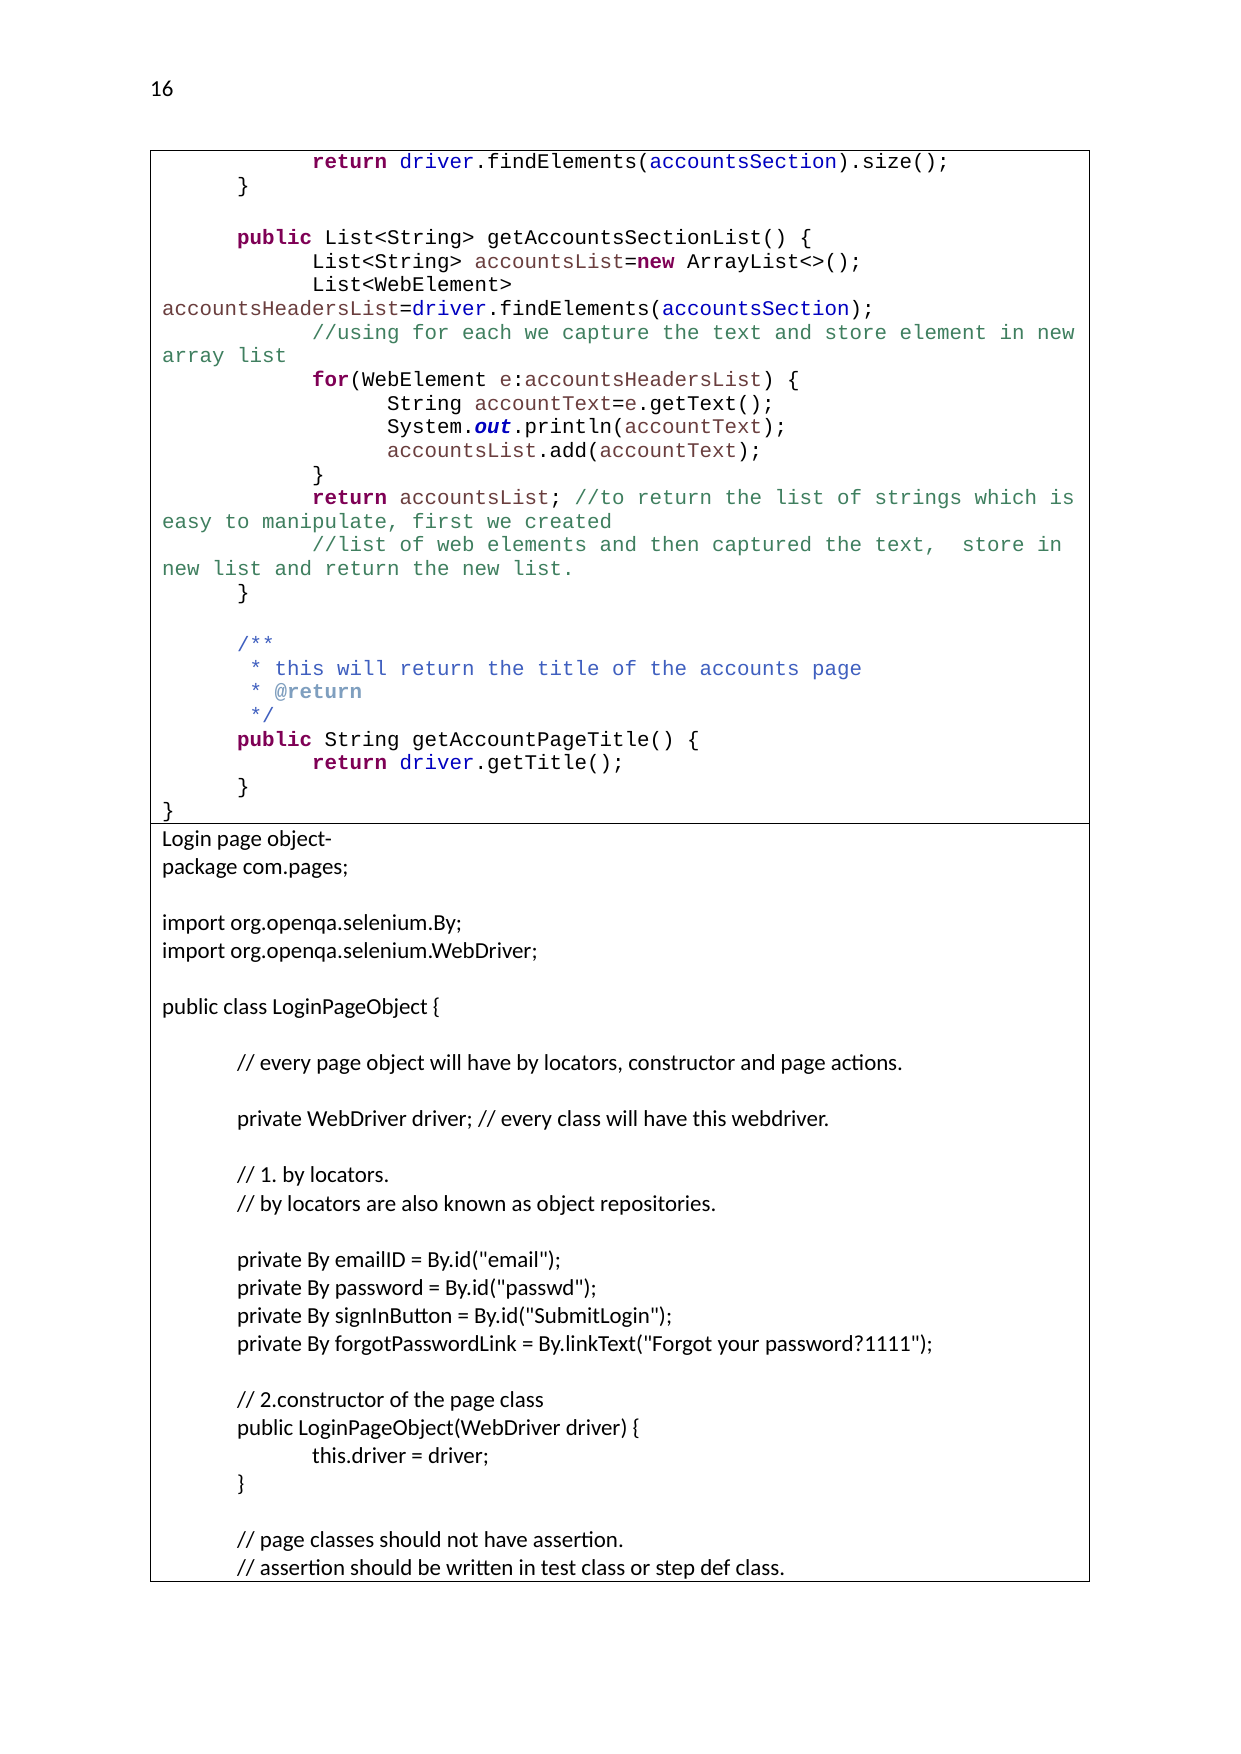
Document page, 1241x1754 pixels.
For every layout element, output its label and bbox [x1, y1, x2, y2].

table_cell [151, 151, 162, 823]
table_cell [151, 824, 1089, 1581]
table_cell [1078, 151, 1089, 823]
